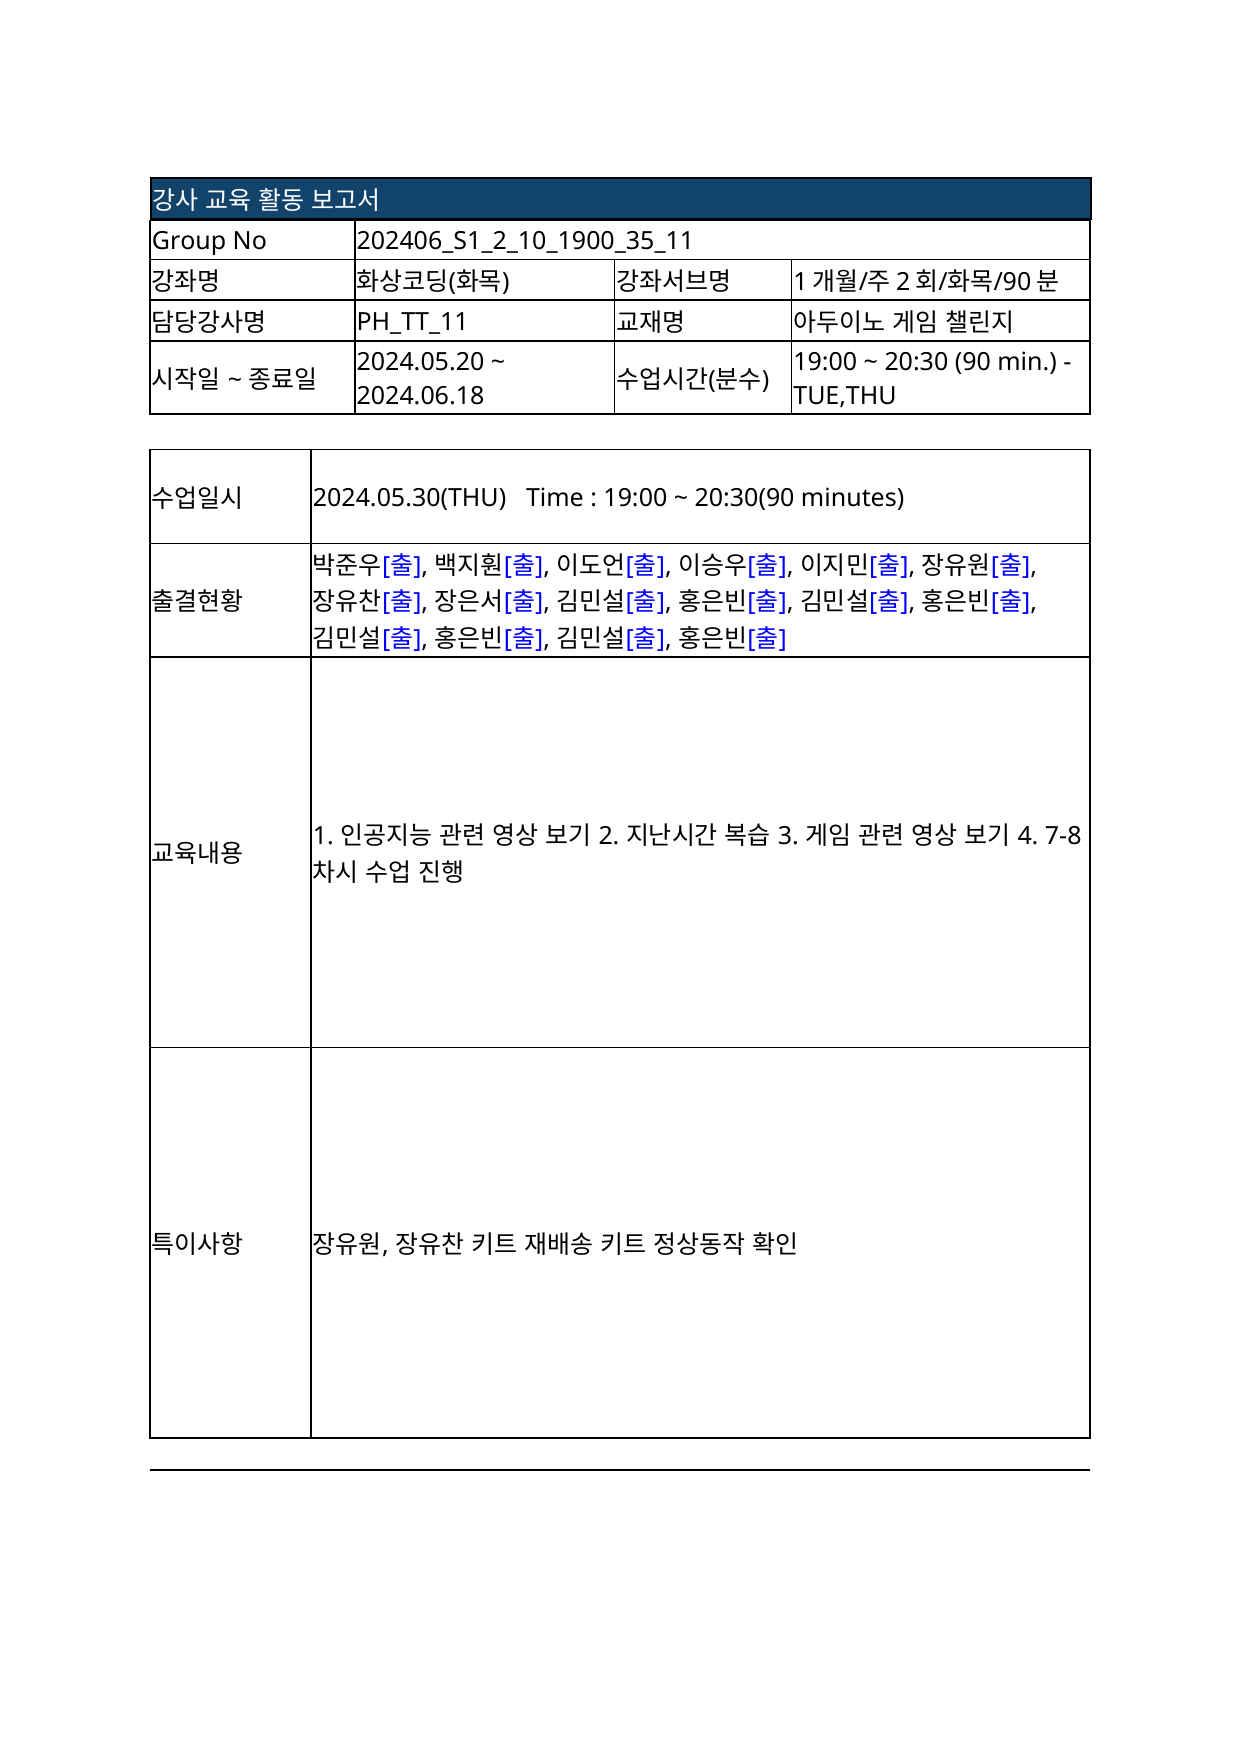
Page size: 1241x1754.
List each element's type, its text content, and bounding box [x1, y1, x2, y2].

table_header 강사 교육 활동 보고서 [152, 179, 1090, 218]
table_cell 출결현황 [151, 544, 310, 656]
table_cell 시작일 ~ 종료일 [151, 342, 354, 413]
table_cell 강좌명 [151, 260, 354, 299]
table_header 수업일시 [151, 450, 310, 542]
table_cell 1개월/주2회/화목/90분 [792, 260, 1089, 299]
table_cell 1. 인공지능 관련 영상 보기 2. 지난시간 복습 3. 게임 관련 영상 보기 4. 7-8차시 수업 진행 [312, 658, 1089, 1047]
table_cell 화상코딩(화목) [356, 260, 614, 299]
table_cell PH_TT_11 [356, 301, 614, 340]
table_cell 19:00 ~ 20:30 (90 min.) - TUE,THU [792, 342, 1089, 413]
table_cell 특이사항 [151, 1048, 310, 1437]
table_header 2024.05.30(THU) Time : 19:00 ~ 20:30(90 minutes) [312, 450, 1089, 542]
table_cell 박준우[출], 백지훤[출], 이도언[출], 이승우[출], 이지민[출], 장유원[출], 장유찬[출], 장은서[출], 김민설[출], 홍은빈[출], 김민설[출], 홍은빈[출], 김민설[출], 홍은빈[출], 김민설[출], 홍은빈[출] [312, 544, 1089, 656]
table_cell 교육내용 [151, 658, 310, 1047]
table_cell 수업시간(분수) [615, 342, 791, 413]
table_cell 교재명 [615, 301, 791, 340]
table_cell 장유원, 장유찬 키트 재배송 키트 정상동작 확인 [312, 1048, 1089, 1437]
table_cell 강좌서브명 [615, 260, 791, 299]
table_cell 담당강사명 [151, 301, 354, 340]
table_header 202406_S1_2_10_1900_35_11 [356, 221, 1089, 258]
table_header Group No [151, 221, 354, 258]
table_cell 아두이노 게임 챌린지 [792, 301, 1089, 340]
table_cell 2024.05.20 ~ 2024.06.18 [356, 342, 614, 413]
